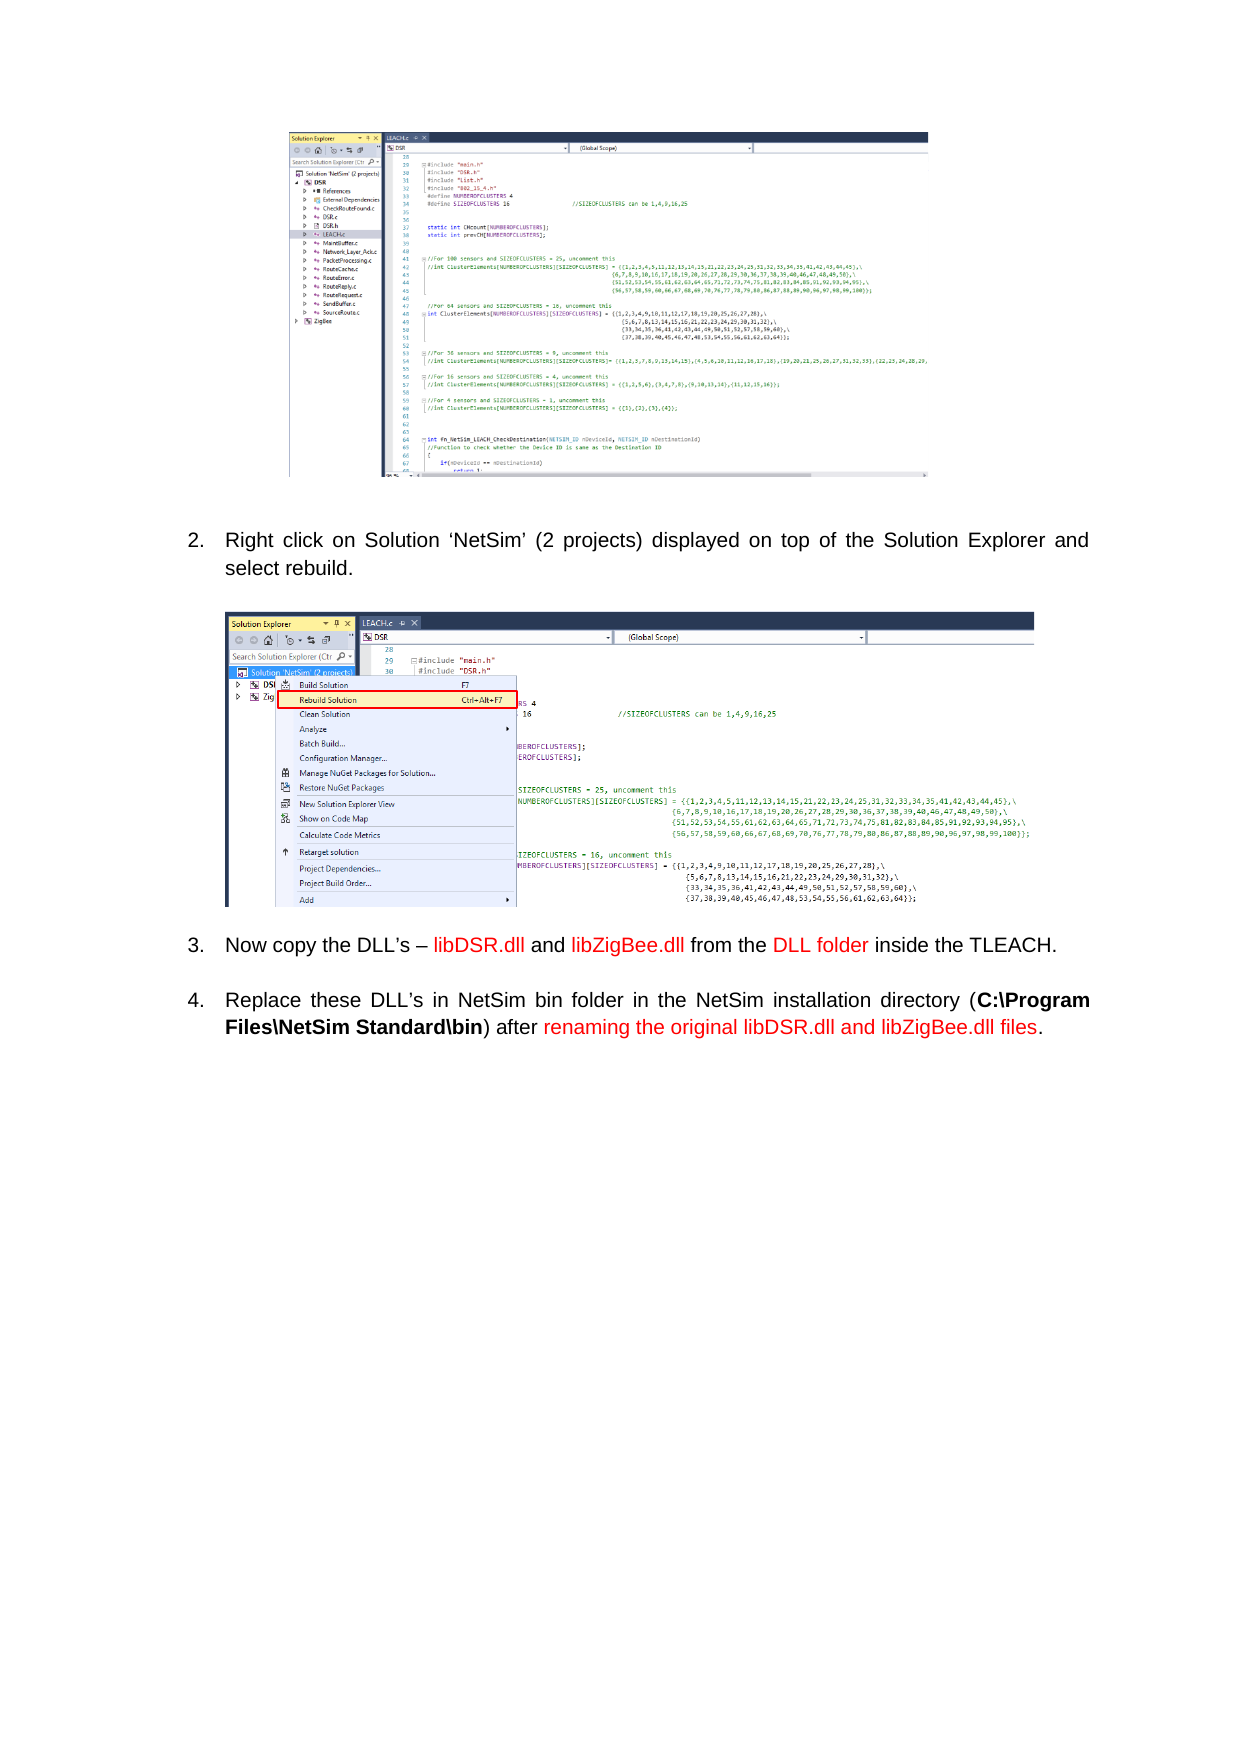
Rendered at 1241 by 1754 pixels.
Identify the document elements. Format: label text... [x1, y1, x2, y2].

list Replace these DLL’s in NetSim bin folder in the NetSim installation directory (C:\Program Files\NetSim Standard\bin) after renaming the original libDSR.dll and libZigBee.dll files. [187, 988, 1090, 1039]
list Now copy the DLL’s – libDSR.dll and libZigBee.dll from the DLL folder inside the TLEACH. [187, 933, 1090, 957]
list Right click on Solution ‘NetSim’ (2 projects) displayed on top of the Solution Explorer and select rebuild. [187, 528, 1090, 580]
picture [289, 132, 929, 477]
picture [225, 611, 1035, 907]
